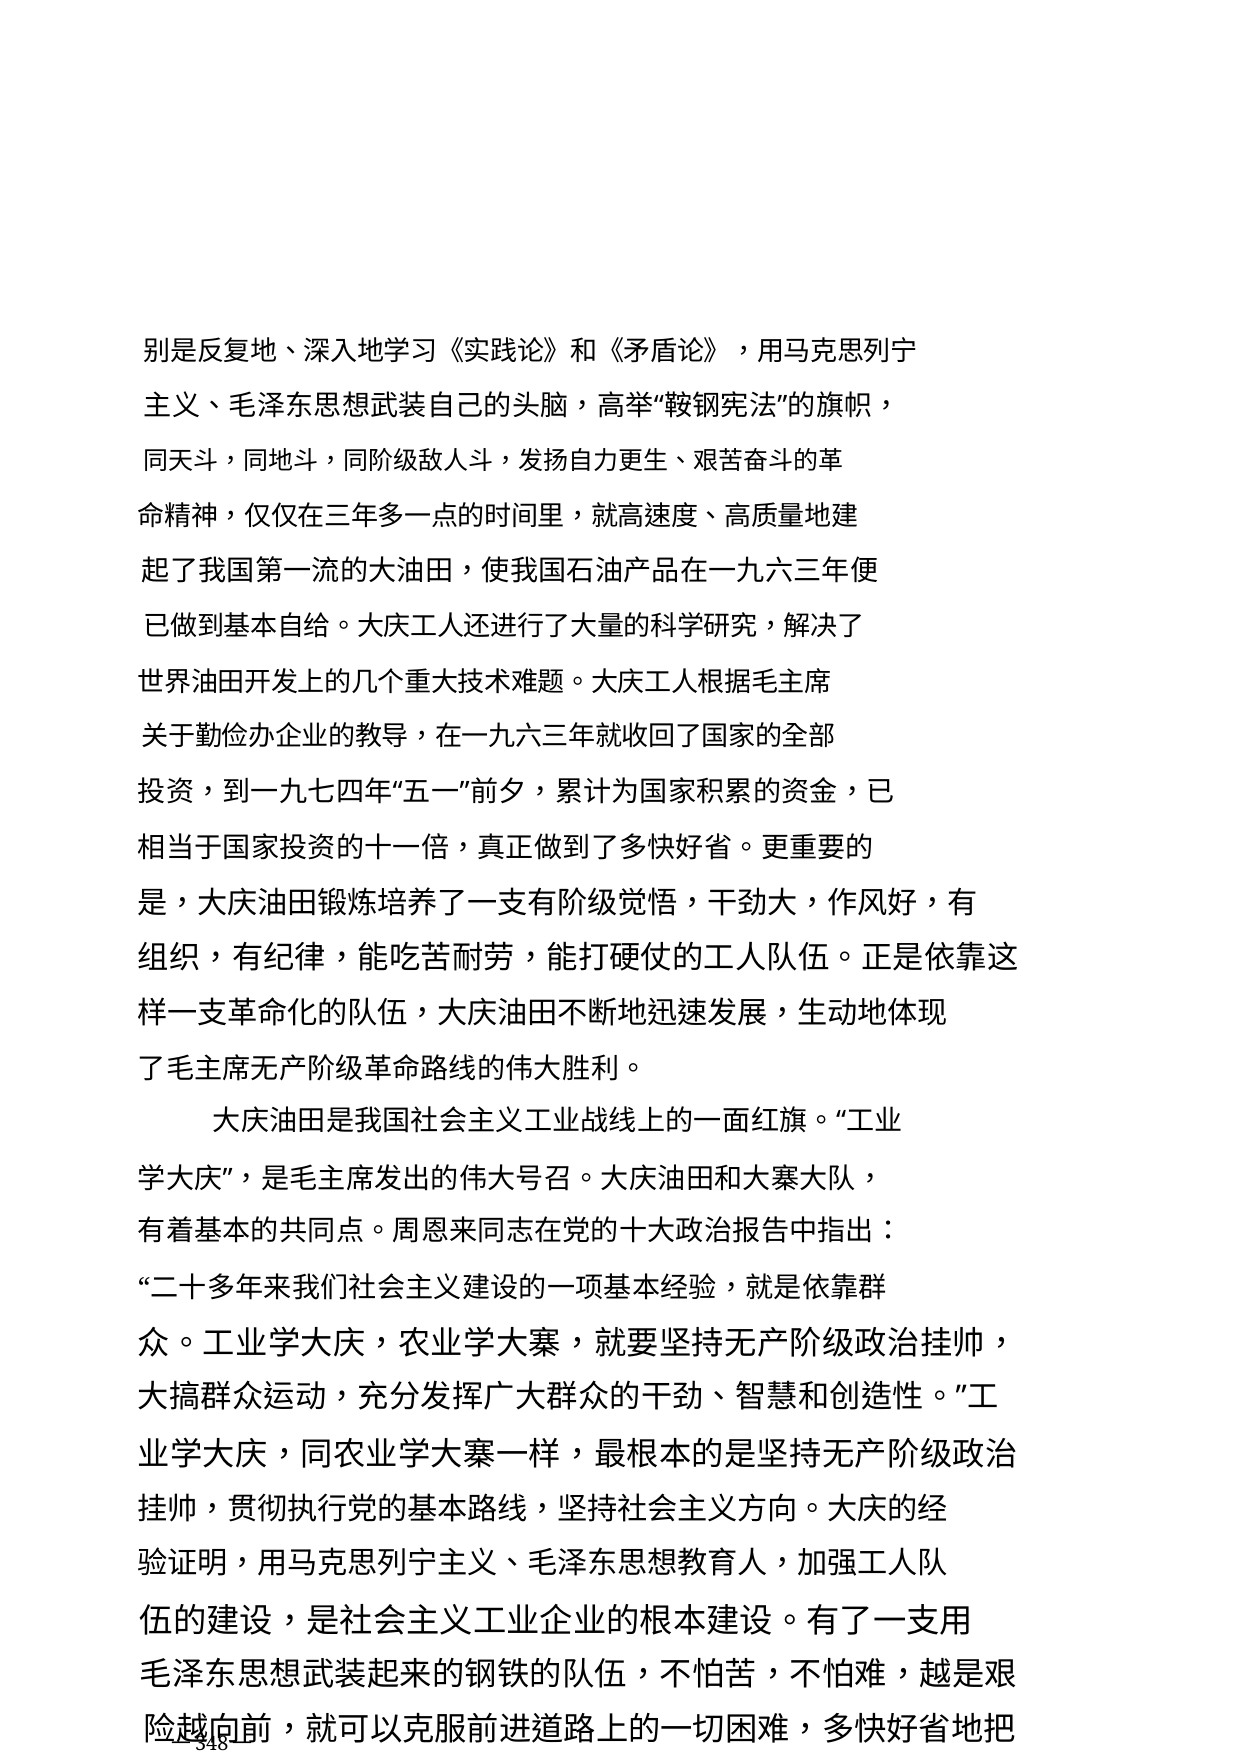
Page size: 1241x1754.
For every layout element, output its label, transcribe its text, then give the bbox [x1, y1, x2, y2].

text 了毛主席无产阶级革命路线的伟大胜利。 [137, 1056, 1153, 1084]
text 众。工业学大庆，农业学大寨，就要坚持无产阶级政治挂帅， [137, 1329, 1153, 1361]
text 命精神，仅仅在三年多一点的时间里，就高速度、高质量地建 [137, 504, 1153, 530]
text 样一支革命化的队伍，大庆油田不断地迅速发展，生动地体现 [137, 999, 1153, 1029]
text 毛泽东思想武装起来的钢铁的队伍，不怕苦，不怕难，越是艰 [139, 1660, 1148, 1692]
text 是，大庆油田锻炼培养了一支有阶级觉悟，干劲大，作风好，有 [137, 889, 1153, 919]
text 已做到基本自给。大庆工人还进行了大量的科学研究，解决了 [144, 614, 1153, 641]
text 学大庆”，是毛主席发出的伟大号召。大庆油田和大寨大队， [137, 1166, 1020, 1194]
text 大搞群众运动，充分发挥广大群众的干劲、智慧和创造性。”工 [137, 1383, 1153, 1414]
text 同天斗，同地斗，同阶级敌人斗，发扬自力更生、艰苦奋斗的革 [144, 449, 1153, 474]
text 世界油田开发上的几个重大技术难题。大庆工人根据毛主席 [137, 670, 1153, 697]
text 关于勤俭办企业的教导，在一九六三年就收回了国家的全部 [142, 724, 1153, 751]
text 组织，有纪律，能吃苦耐劳，能打硬仗的工人队伍。正是依靠这 [137, 943, 1153, 975]
text 投资，到一九七四年“五一”前夕，累计为国家积累的资金，已 [137, 779, 1153, 807]
text 起了我国第一流的大油田，使我国石油产品在一九六三年便 [142, 558, 1153, 586]
text 一348一 [171, 1734, 271, 1754]
text 大庆油田是我国社会主义工业战线上的一面红旗。“工业 [212, 1108, 1027, 1136]
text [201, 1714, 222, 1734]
text 验证明，用马克思列宁主义、毛泽东思想教育人，加强工人队 [137, 1549, 1153, 1579]
text 相当于国家投资的十一倍，真正做到了多快好省。更重要的 [137, 835, 1153, 863]
text 伍的建设，是社会主义工业企业的根本建设。有了一支用 [139, 1606, 1148, 1639]
text 业学大庆，同农业学大寨一样，最根本的是坚持无产阶级政治 [137, 1439, 1153, 1472]
text 有着基本的共同点。周恩来同志在党的十大政治报告中指出： [137, 1218, 1020, 1247]
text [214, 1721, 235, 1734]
text 挂帅，贯彻执行党的基本路线，坚持社会主义方向。大庆的经 [137, 1495, 1153, 1525]
text 主义、毛泽东思想武装自己的头脑，高举“鞍钢宪法”的旗帜， [144, 393, 1153, 422]
text 险越向前，就可以克服前进道路上的一切困难，多快好省地把 [223, 1714, 1148, 1746]
text “二十多年来我们社会主义建设的一项基本经验，就是依靠群 [137, 1274, 1020, 1303]
text 别是反复地、深入地学习《实践论》和《矛盾论》，用马克思列宁 [144, 339, 1153, 366]
